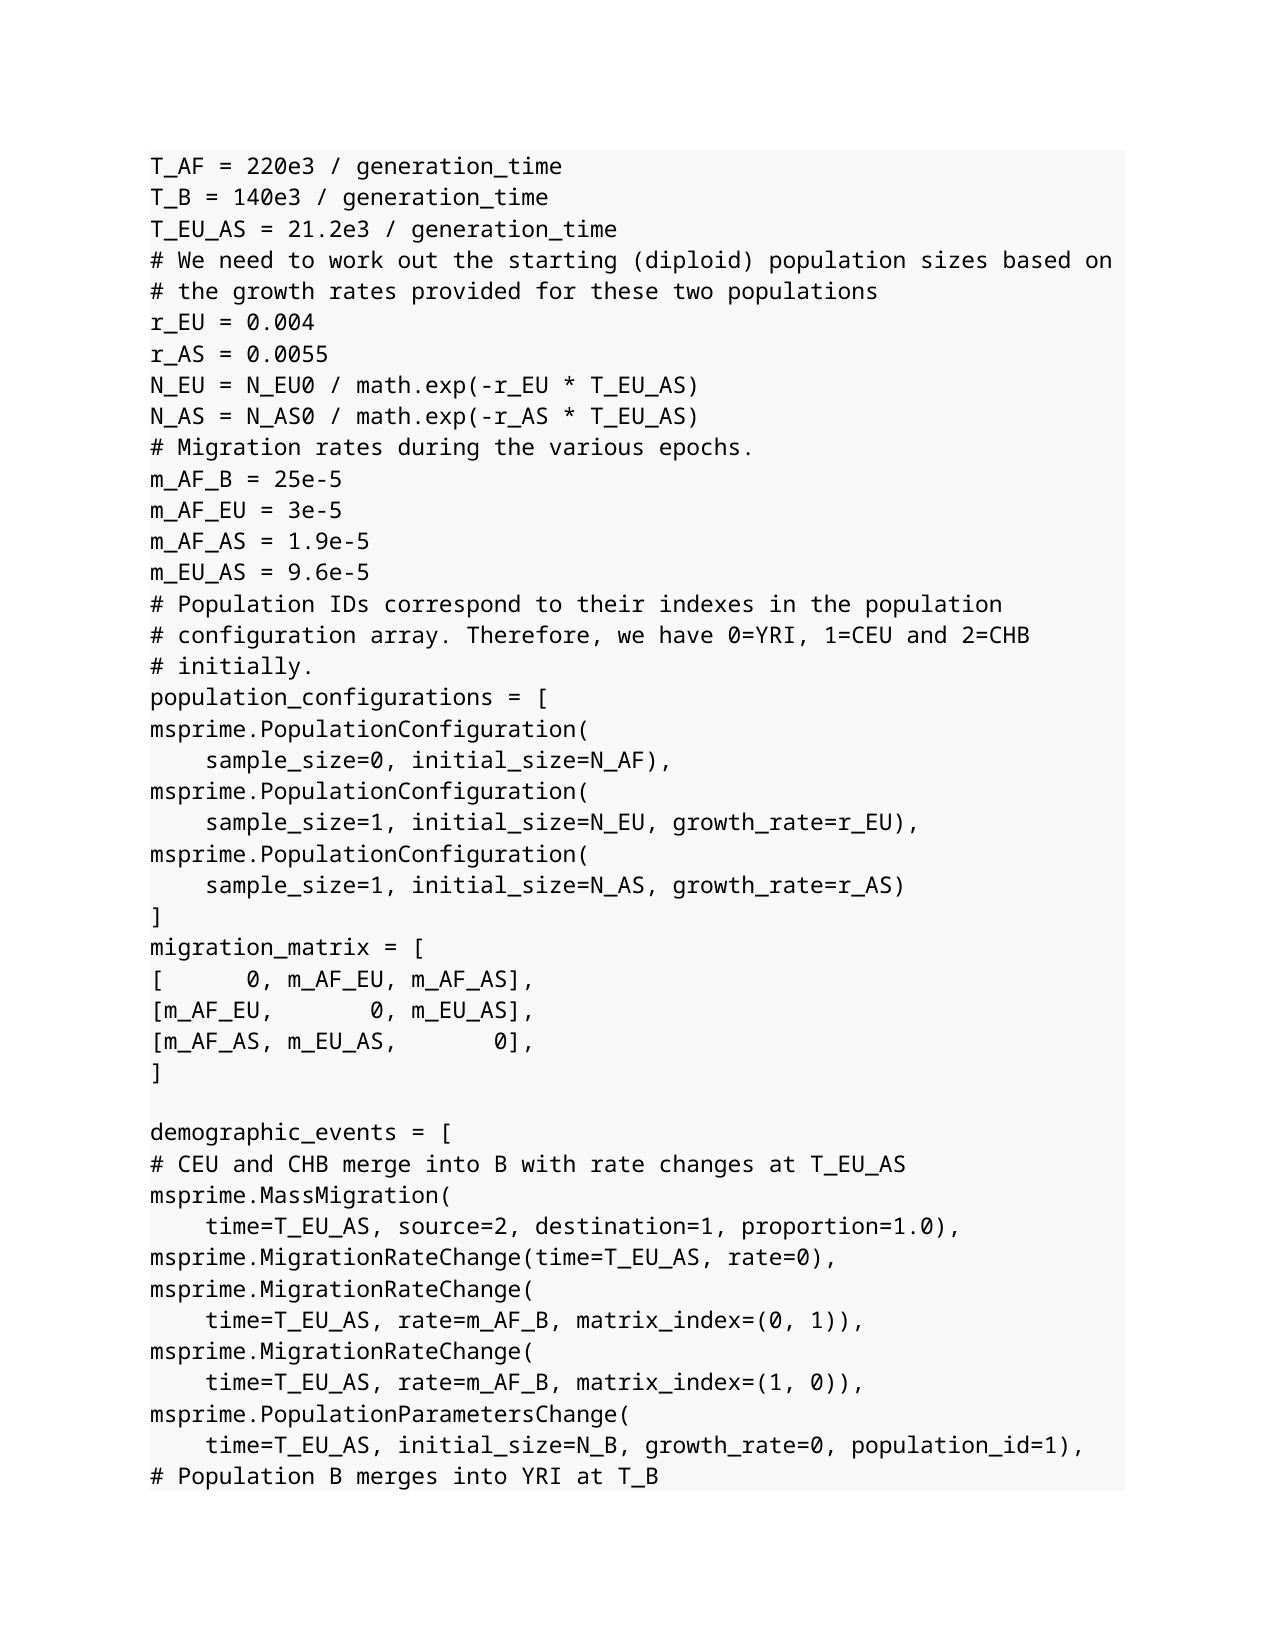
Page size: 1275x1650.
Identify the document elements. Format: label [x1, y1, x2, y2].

text [150, 150, 1125, 1491]
